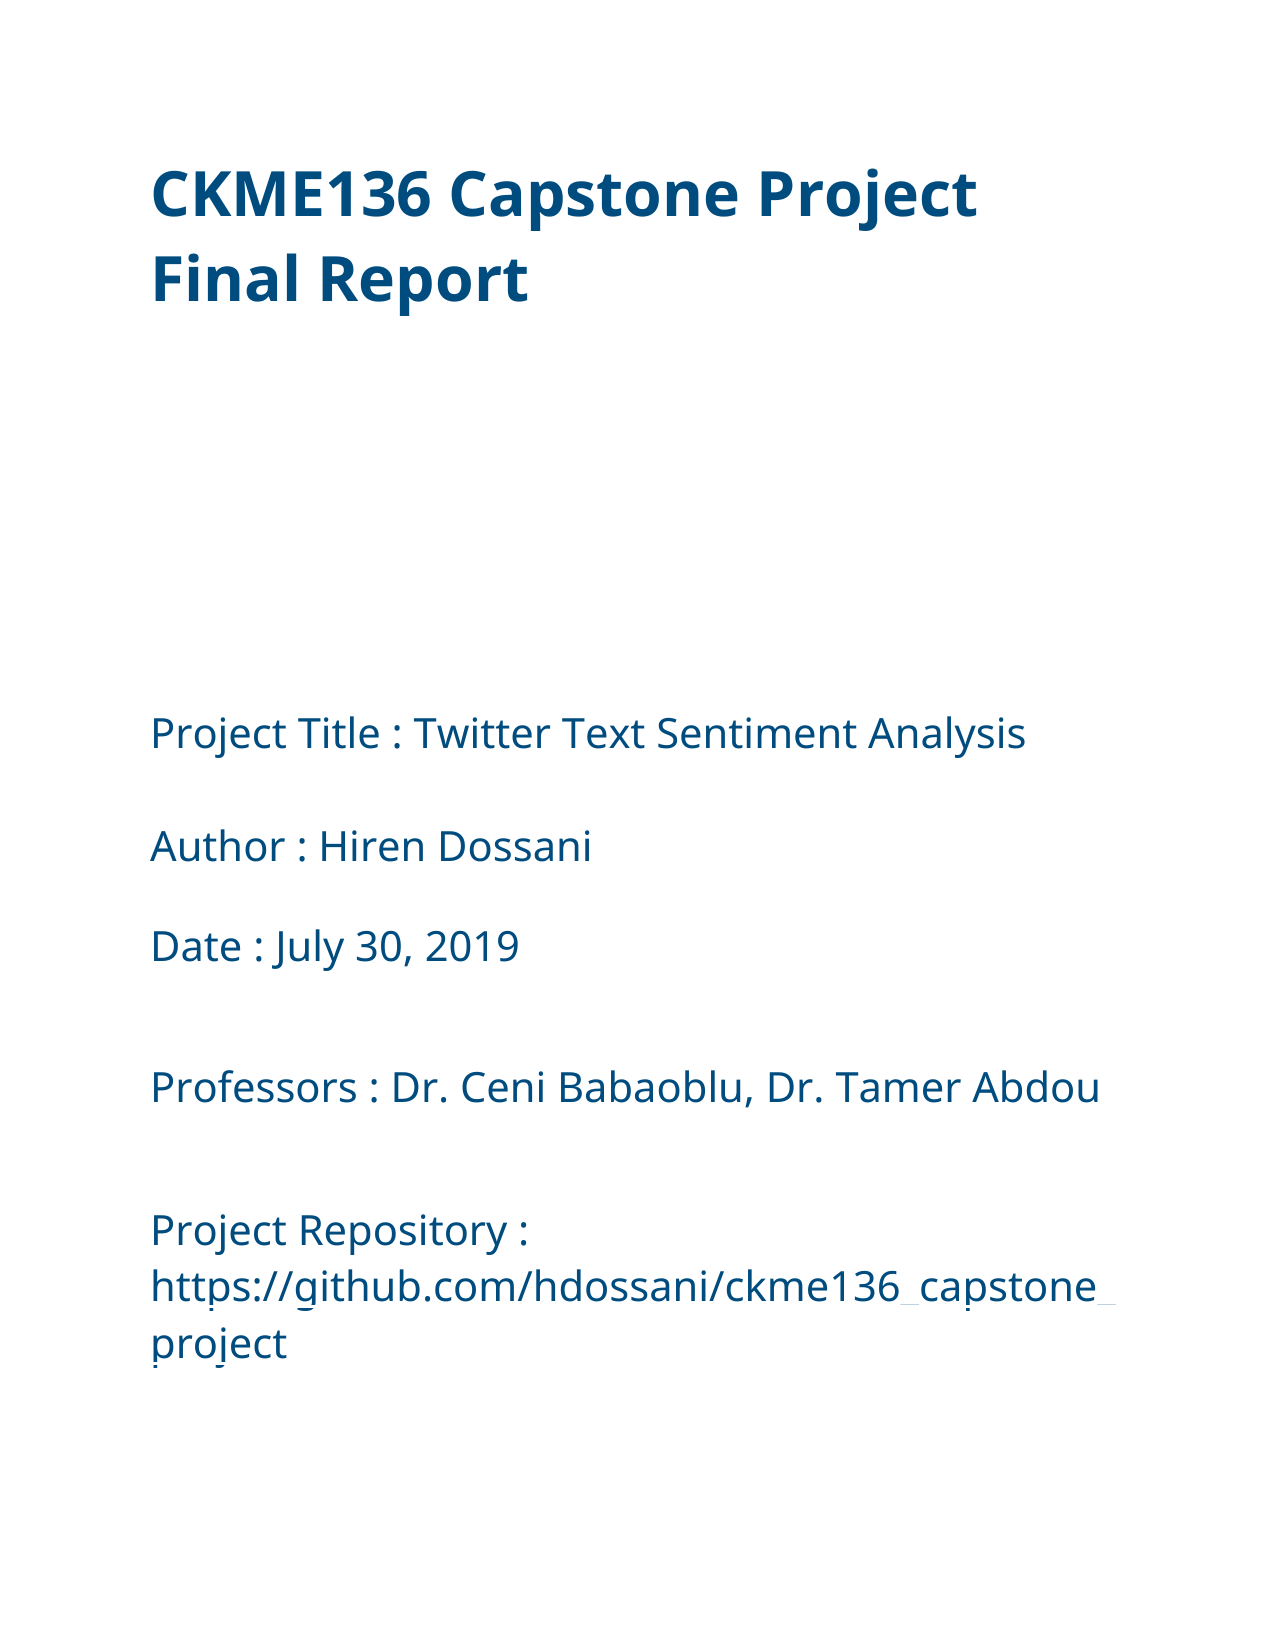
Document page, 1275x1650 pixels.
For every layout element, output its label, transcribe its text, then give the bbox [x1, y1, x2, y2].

subtitle Project Title : Twitter Text Sentiment Analysis [150, 703, 1125, 760]
subtitle Date : July 30, 2019 [150, 916, 1125, 973]
subtitle Project Repository : https://github.com/hdossani/ckme136_capstone_project [150, 1200, 1125, 1371]
title CKME136 Capstone Project Final Report [150, 150, 1125, 320]
subtitle Professors : Dr. Ceni Babaoblu, Dr. Tamer Abdou [150, 1058, 1125, 1115]
subtitle Author : Hiren Dossani [150, 817, 1125, 874]
